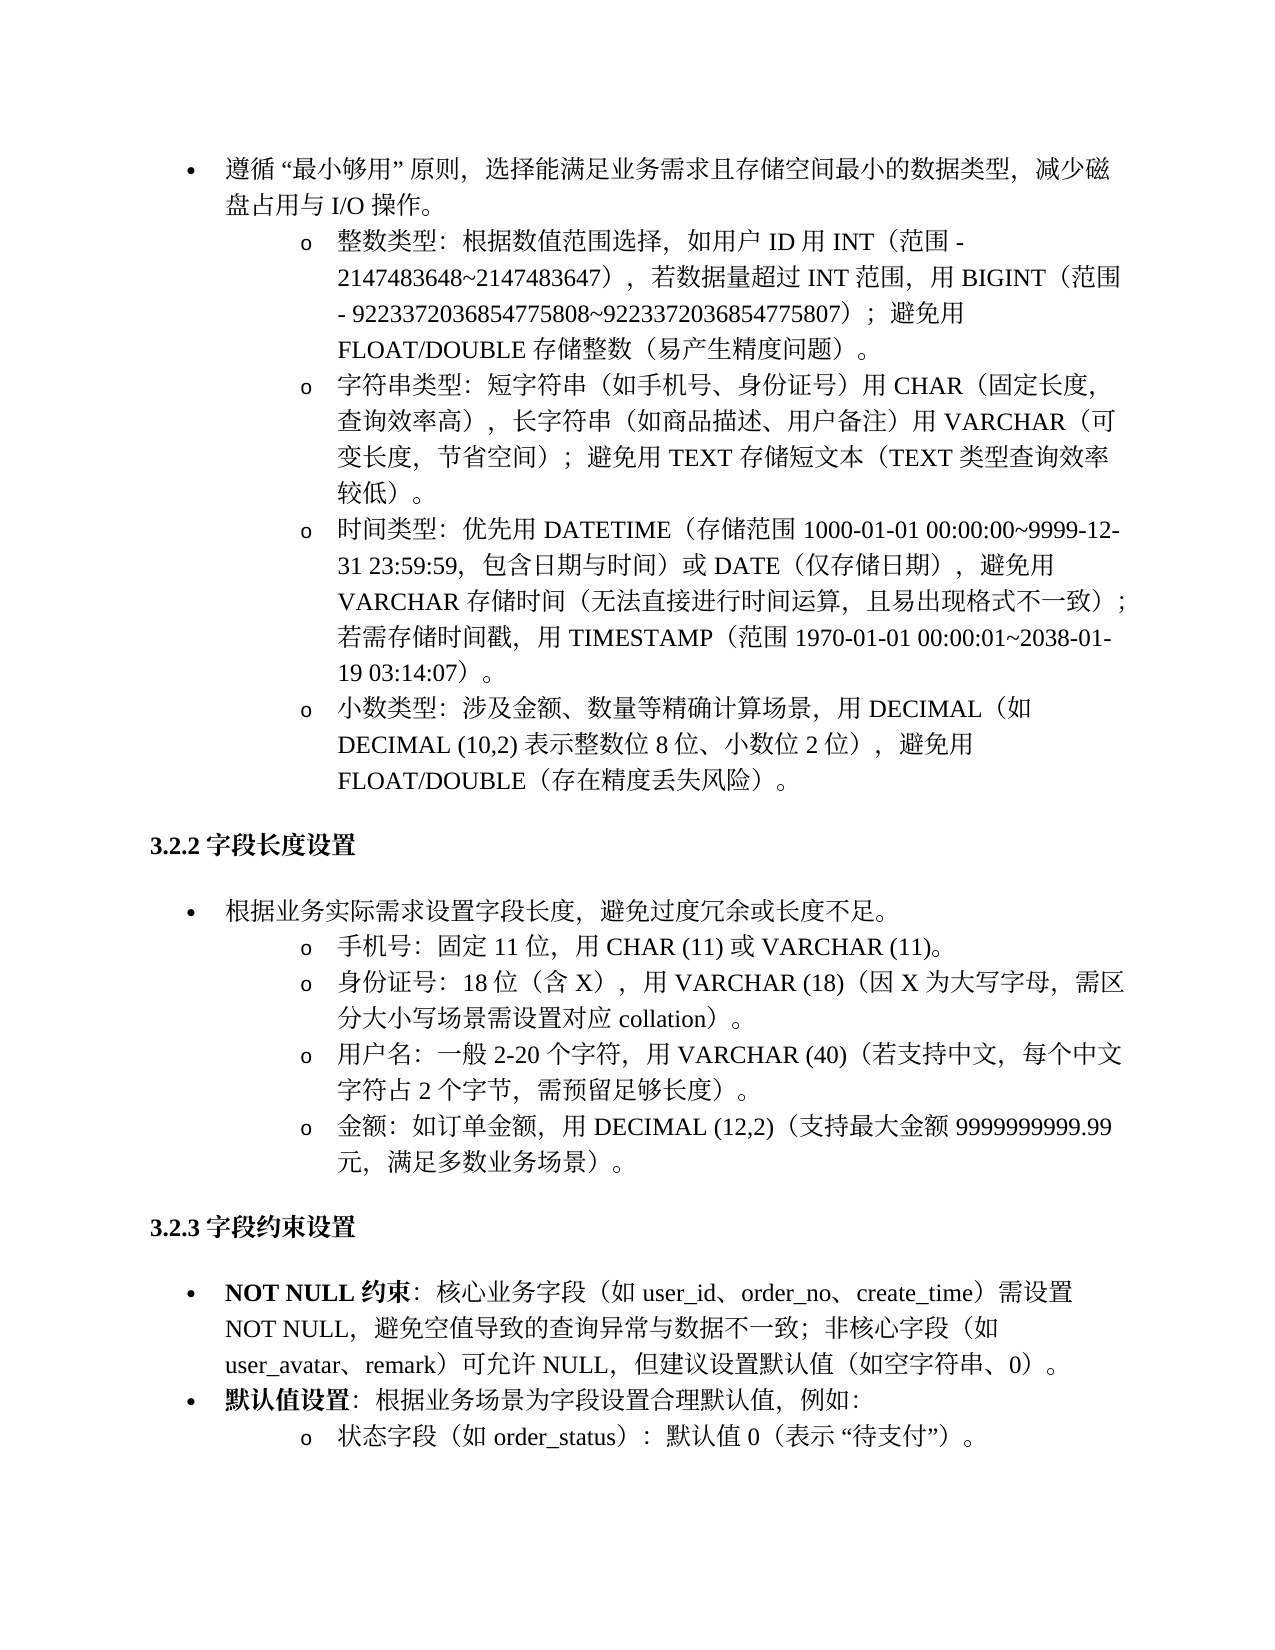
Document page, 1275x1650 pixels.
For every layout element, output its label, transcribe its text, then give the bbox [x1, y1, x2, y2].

list 默认值设置：根据业务场景为字段设置合理默认值，例如： [187, 1381, 1125, 1417]
list 整数类型：根据数值范围选择，如用户 ID 用 INT（范围 - 2147483648~2147483647），若数据量超过 INT 范围，用 BIGINT（范围 - 9223372036854775808~9223372036854775807）；避免用 FLOAT/DOUBLE 存储整数（易产生精度问题）。 [300, 222, 1125, 366]
list 小数类型：涉及金额、数量等精确计算场景，用 DECIMAL（如 DECIMAL (10,2) 表示整数位 8 位、小数位 2 位），避免用 FLOAT/DOUBLE（存在精度丢失风险）。 [300, 689, 1125, 797]
list 用户名：一般 2-20 个字符，用 VARCHAR (40)（若支持中文，每个中文字符占 2 个字节，需预留足够长度）。 [300, 1035, 1125, 1107]
list 根据业务实际需求设置字段长度，避免过度冗余或长度不足。 [187, 891, 1125, 927]
list NOT NULL 约束：核心业务字段（如 user_id、order_no、create_time）需设置 NOT NULL，避免空值导致的查询异常与数据不一致；非核心字段（如 user_avatar、remark）可允许 NULL，但建议设置默认值（如空字符串、0）。 [187, 1273, 1125, 1381]
list 身份证号：18 位（含 X），用 VARCHAR (18)（因 X 为大写字母，需区分大小写场景需设置对应 collation）。 [300, 963, 1125, 1035]
text 3.2.3 字段约束设置 [150, 1208, 1125, 1244]
list 金额：如订单金额，用 DECIMAL (12,2)（支持最大金额 9999999999.99 元，满足多数业务场景）。 [300, 1107, 1125, 1179]
list 字符串类型：短字符串（如手机号、身份证号）用 CHAR（固定长度，查询效率高），长字符串（如商品描述、用户备注）用 VARCHAR（可变长度，节省空间）；避免用 TEXT 存储短文本（TEXT 类型查询效率较低）。 [300, 366, 1125, 509]
list 手机号：固定 11 位，用 CHAR (11) 或 VARCHAR (11)。 [300, 927, 1125, 963]
list 遵循 “最小够用” 原则，选择能满足业务需求且存储空间最小的数据类型，减少磁盘占用与 I/O 操作。 [187, 150, 1125, 222]
text 3.2.2 字段长度设置 [150, 826, 1125, 862]
list 时间类型：优先用 DATETIME（存储范围 1000-01-01 00:00:00~9999-12-31 23:59:59，包含日期与时间）或 DATE（仅存储日期），避免用 VARCHAR 存储时间（无法直接进行时间运算，且易出现格式不一致）；若需存储时间戳，用 TIMESTAMP（范围 1970-01-01 00:00:01~2038-01-19 03:14:07）。 [300, 509, 1125, 689]
list 状态字段（如 order_status）：默认值 0（表示 “待支付”）。 [300, 1417, 1125, 1453]
